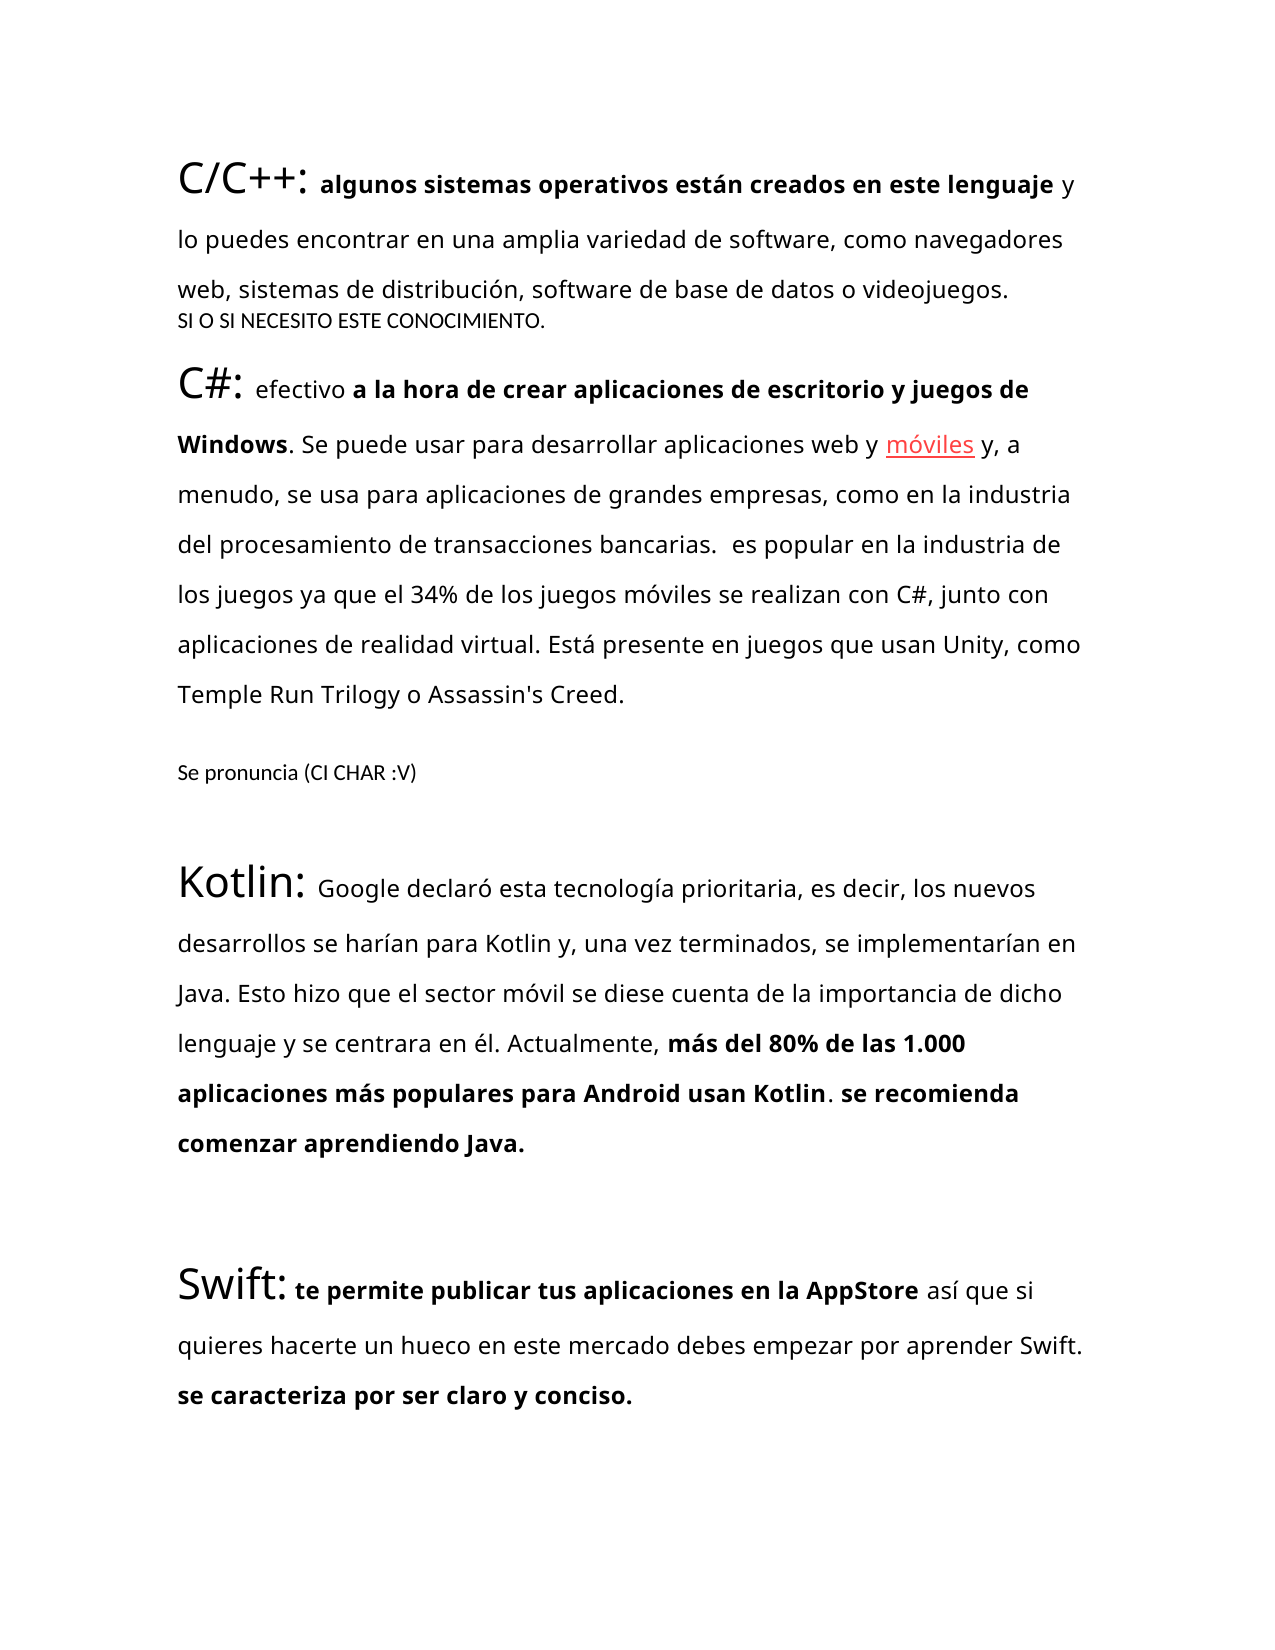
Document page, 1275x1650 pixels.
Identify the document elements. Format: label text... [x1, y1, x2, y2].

subtitle C/C++: algunos sistemas operativos están creados en este lenguaje y lo puedes encontrar en una amplia variedad de software, como navegadores web, sistemas de distribución, software de base de datos o videojuegos. [177, 148, 1098, 306]
subtitle C#: efectivo a la hora de crear aplicaciones de escritorio y juegos de Windows. Se puede usar para desarrollar aplicaciones web y móviles y, a menudo, se usa para aplicaciones de grandes empresas, como en la industria del procesamiento de transacciones bancarias. es popular en la industria de los juegos ya que el 34% de los juegos móviles se realizan con C#, junto con aplicaciones de realidad virtual. Está presente en juegos que usan Unity, como Temple Run Trilogy o Assassin's Creed. [177, 353, 1098, 711]
subtitle Kotlin: Google declaró esta tecnología prioritaria, es decir, los nuevos desarrollos se harían para Kotlin y, una vez terminados, se implementarían en Java. Esto hizo que el sector móvil se diese cuenta de la importancia de dicho lenguaje y se centrara en él. Actualmente, más del 80% de las 1.000 aplicaciones más populares para Android usan Kotlin. se recomienda comenzar aprendiendo Java. [177, 852, 1098, 1160]
text Se pronuncia (CI CHAR :V) [177, 758, 1098, 786]
text SI O SI NECESITO ESTE CONOCIMIENTO. [177, 306, 1098, 334]
subtitle Swift: te permite publicar tus aplicaciones en la AppStore así que si quieres hacerte un hueco en este mercado debes empezar por aprender Swift. se caracteriza por ser claro y conciso. [177, 1253, 1098, 1412]
